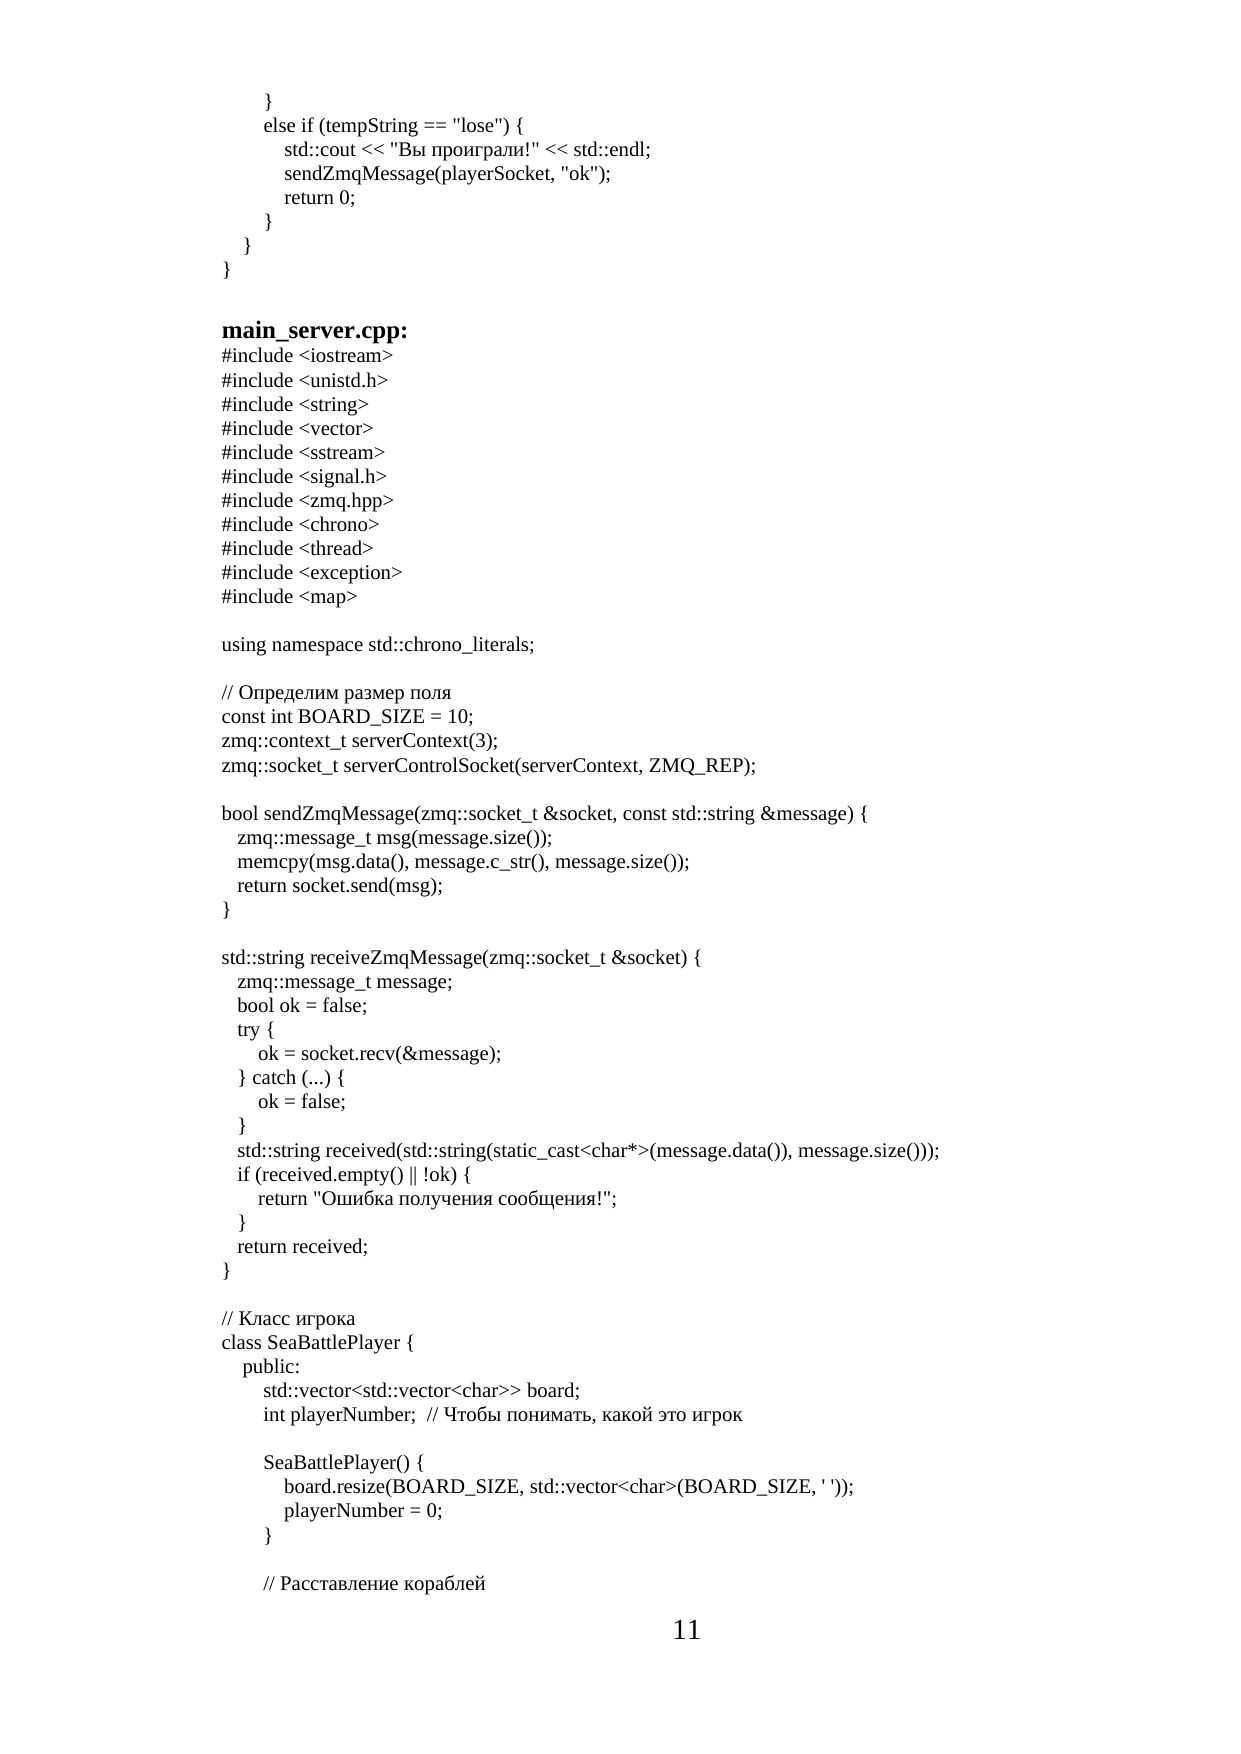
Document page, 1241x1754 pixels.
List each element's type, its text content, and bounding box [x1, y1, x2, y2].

text else if (tempString == "lose") { [148, 113, 1152, 137]
text std::cout << "Вы проиграли!" << std::endl; [148, 137, 1152, 161]
text sendZmqMessage(playerSocket, "ok"); [148, 161, 1152, 185]
text } [148, 233, 1152, 257]
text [221, 343, 1152, 1595]
text } [148, 89, 1152, 113]
text main_server.cpp: [148, 315, 1152, 343]
text } [148, 257, 1152, 315]
text } [148, 209, 1152, 233]
text return 0; [148, 185, 1152, 209]
